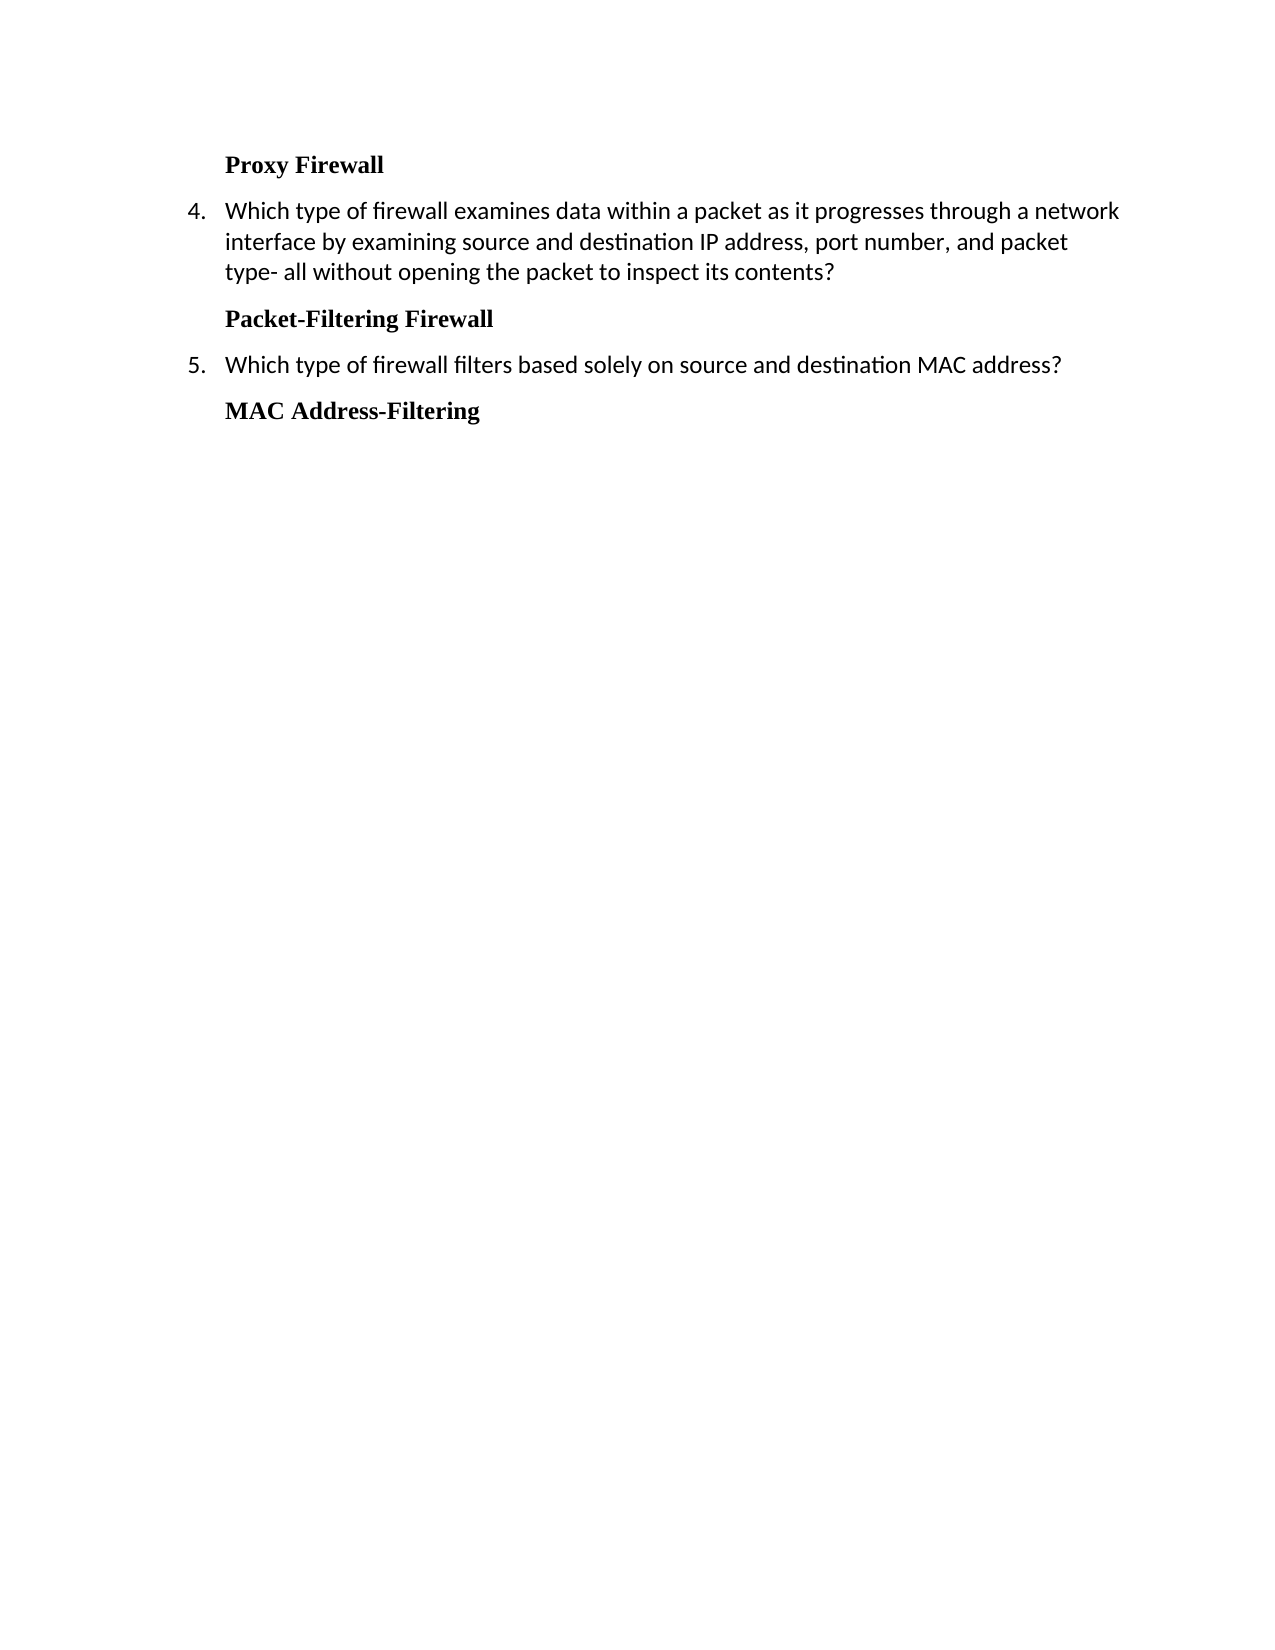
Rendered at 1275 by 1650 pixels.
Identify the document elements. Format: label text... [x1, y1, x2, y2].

text MAC Address-Filtering [225, 396, 1125, 425]
list Which type of firewall filters based solely on source and destination MAC address? [187, 349, 1125, 379]
list Which type of firewall examines data within a packet as it progresses through a network interface by examining source and destination IP address, port number, and packet type- all without opening the packet to inspect its contents? [187, 195, 1125, 287]
text Proxy Firewall [225, 150, 1125, 179]
text Packet-Filtering Firewall [225, 304, 1125, 332]
